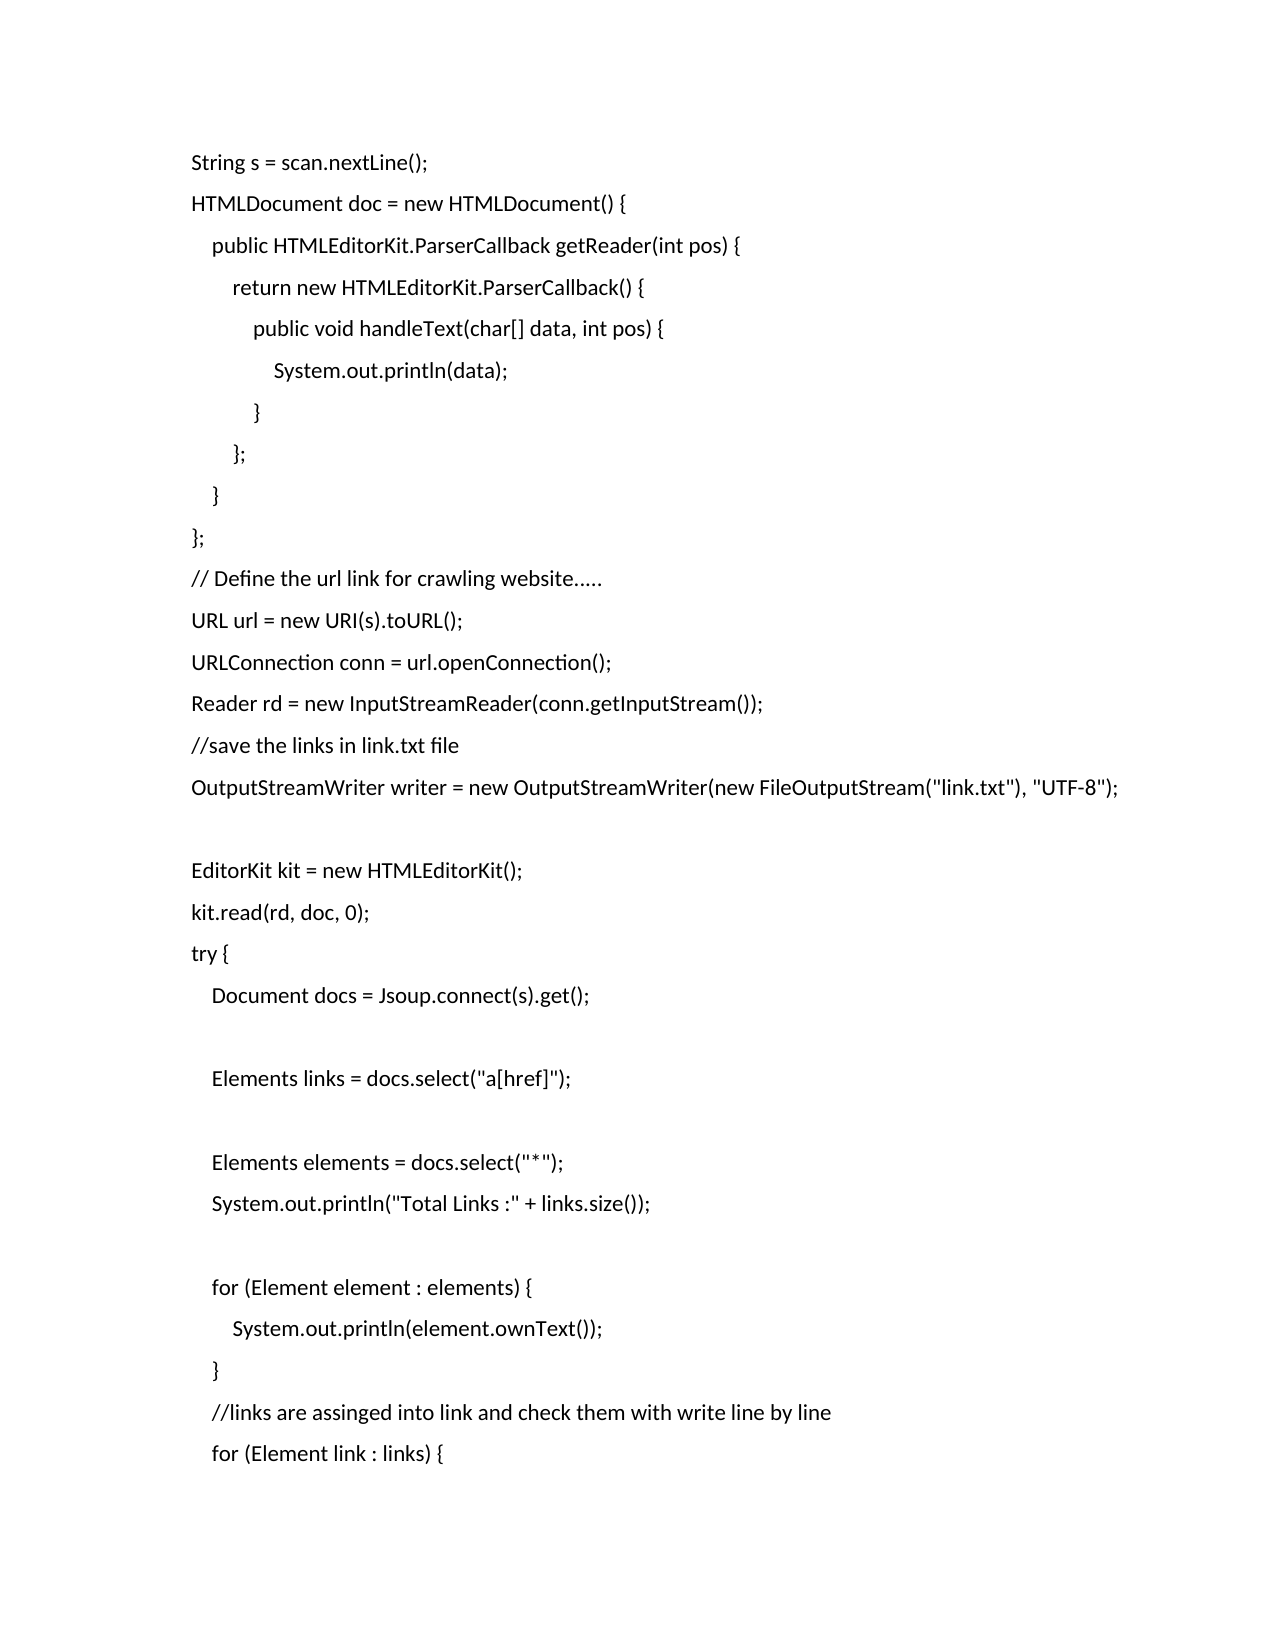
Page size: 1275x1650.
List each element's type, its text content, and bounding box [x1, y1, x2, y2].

text public HTMLEditorKit.ParserCallback getReader(int pos) { [150, 233, 1125, 258]
text public void handleText(char[] data, int pos) { [150, 317, 1125, 342]
text for (Element link : links) { [150, 1442, 1125, 1467]
text }; [150, 442, 1125, 467]
text OutputStreamWriter writer = new OutputStreamWriter(new FileOutputStream("link.txt"), "UTF-8"); [150, 775, 1125, 800]
text // Define the url link for crawling website..... [150, 567, 1125, 592]
text HTMLDocument doc = new HTMLDocument() { [150, 192, 1125, 217]
text Elements links = docs.select("a[href]"); [150, 1067, 1125, 1092]
text //save the links in link.txt file [150, 733, 1125, 758]
text System.out.println("Total Links :" + links.size()); [150, 1192, 1125, 1217]
text URLConnection conn = url.openConnection(); [150, 650, 1125, 675]
text System.out.println(element.ownText()); [150, 1317, 1125, 1342]
text Document docs = Jsoup.connect(s).get(); [150, 983, 1125, 1008]
text return new HTMLEditorKit.ParserCallback() { [150, 275, 1125, 300]
text Reader rd = new InputStreamReader(conn.getInputStream()); [150, 692, 1125, 717]
text kit.read(rd, doc, 0); [150, 900, 1125, 925]
text //links are assinged into link and check them with write line by line [150, 1400, 1125, 1425]
text } [150, 483, 1125, 508]
text } [150, 1358, 1125, 1383]
text EditorKit kit = new HTMLEditorKit(); [150, 858, 1125, 883]
text for (Element element : elements) { [150, 1275, 1125, 1300]
text System.out.println(data); [150, 358, 1125, 383]
text Elements elements = docs.select("*"); [150, 1150, 1125, 1175]
text String s = scan.nextLine(); [150, 150, 1125, 175]
text } [150, 400, 1125, 425]
text }; [150, 525, 1125, 550]
text URL url = new URI(s).toURL(); [150, 608, 1125, 633]
text try { [150, 942, 1125, 967]
